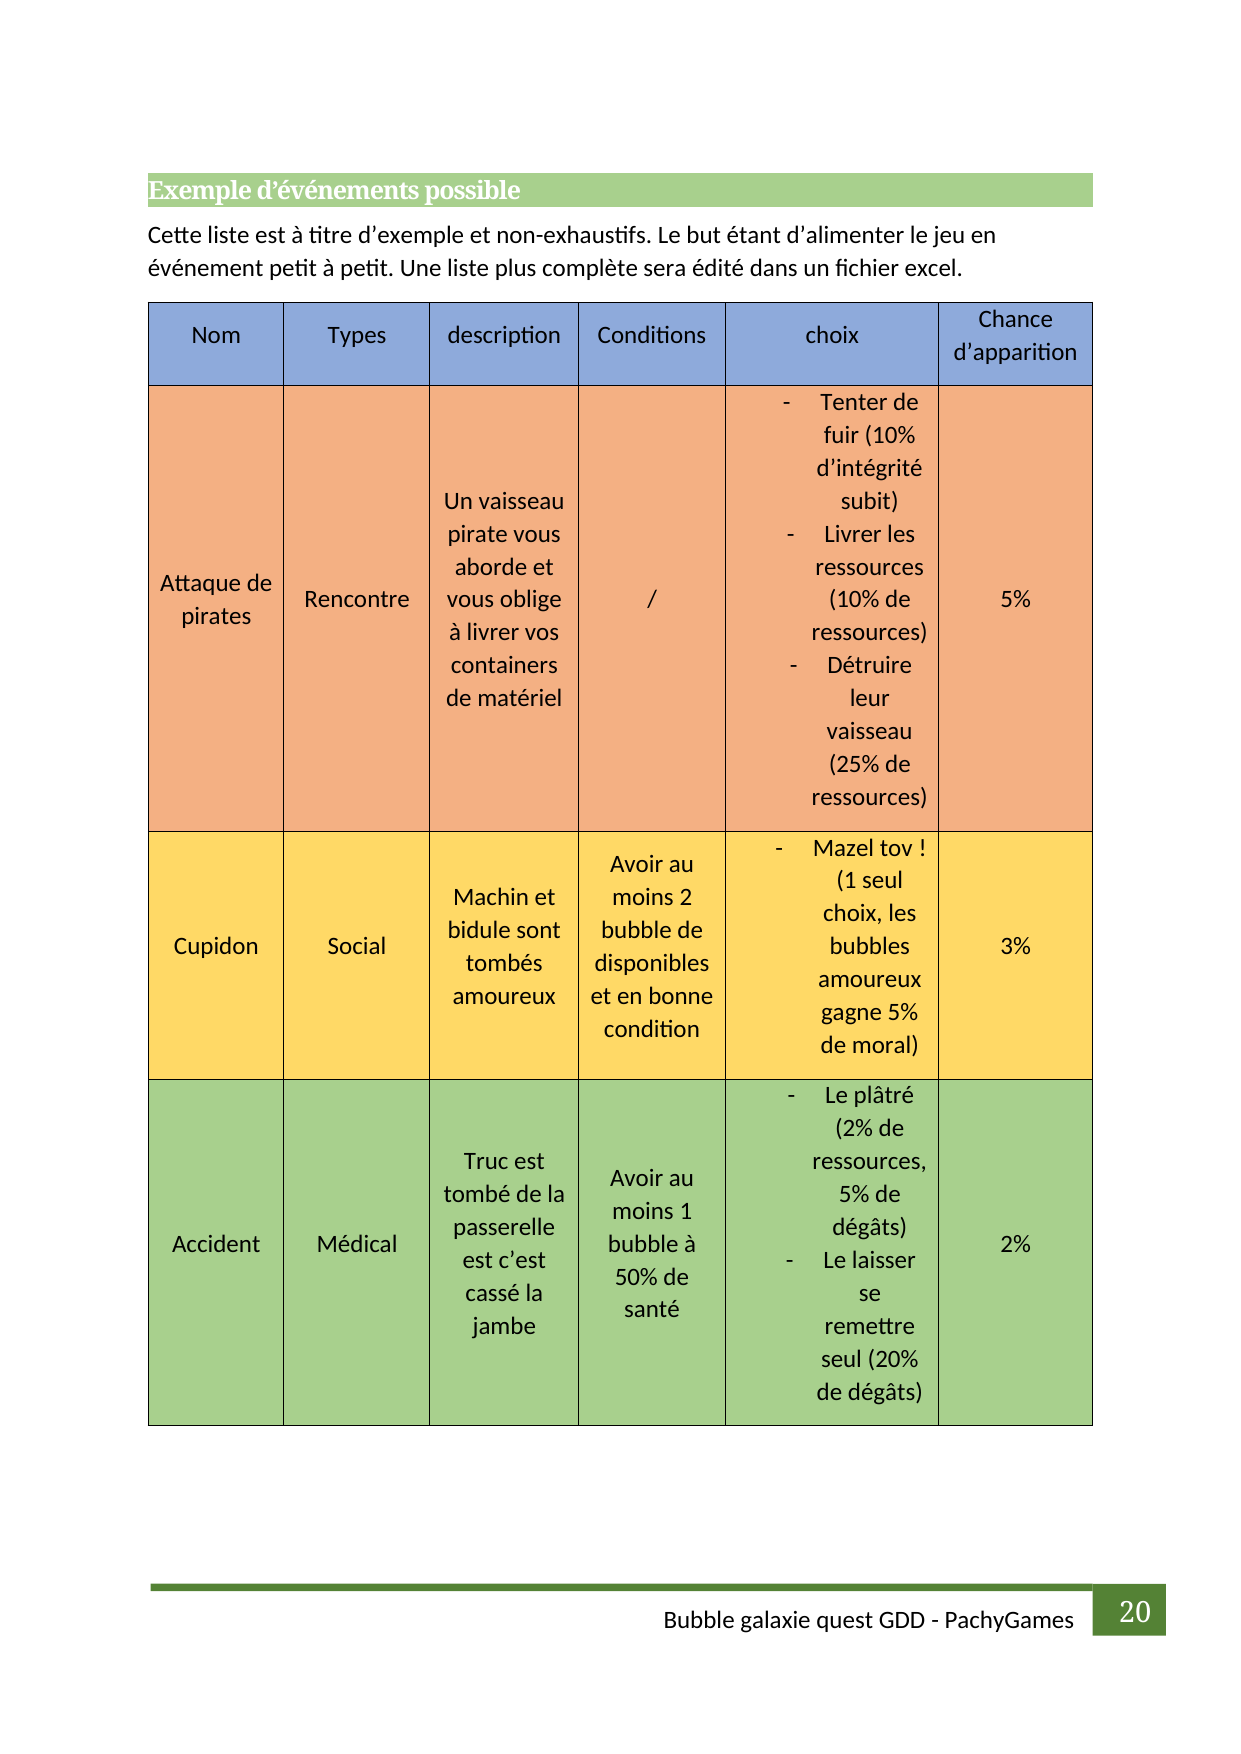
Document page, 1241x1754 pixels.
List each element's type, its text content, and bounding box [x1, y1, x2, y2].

table_header Types [284, 303, 429, 385]
table_cell Médical [284, 1080, 429, 1425]
table_cell Truc est tombé de la passerelle est c’est cassé la jambe [430, 1080, 578, 1425]
text Cette liste est à titre d’exemple et non-exhaustifs. Le but étant d’alimenter le jeu en événement petit à petit. Une liste plus complète sera édité dans un fichier excel. [148, 219, 1093, 283]
table_cell Machin et bidule sont tombés amoureux [430, 832, 578, 1079]
table_header choix [726, 303, 938, 385]
table_cell 2% [939, 1080, 1092, 1425]
table_cell Le plâtré (2% de ressources, 5% de dégâts) Le laisser se remettre seul (20% de dégâts) [726, 1080, 938, 1425]
table_header Nom [149, 303, 283, 385]
table_cell Avoir au moins 1 bubble à 50% de santé [579, 1080, 725, 1425]
table_cell Social [284, 832, 429, 1079]
table_cell Cupidon [149, 832, 283, 1079]
table_header Conditions [579, 303, 725, 385]
table_cell Un vaisseau pirate vous aborde et vous oblige à livrer vos containers de matériel [430, 386, 578, 831]
table_cell Tenter de fuir (10% d’intégrité subit) Livrer les ressources (10% de ressources) Détruire leur vaisseau (25% de ressources) [726, 386, 938, 831]
table_cell Rencontre [284, 386, 429, 831]
table_header Chance d’apparition [939, 303, 1092, 385]
table_cell / [579, 386, 725, 831]
table_header description [430, 303, 578, 385]
text Exemple d’événements possible [148, 173, 1093, 207]
table_cell Attaque de pirates [149, 386, 283, 831]
table_cell Avoir au moins 2 bubble de disponibles et en bonne condition [579, 832, 725, 1079]
table_cell Accident [149, 1080, 283, 1425]
table_cell 3% [939, 832, 1092, 1079]
table_cell Mazel tov ! (1 seul choix, les bubbles amoureux gagne 5% de moral) [726, 832, 938, 1079]
table_cell 5% [939, 386, 1092, 831]
